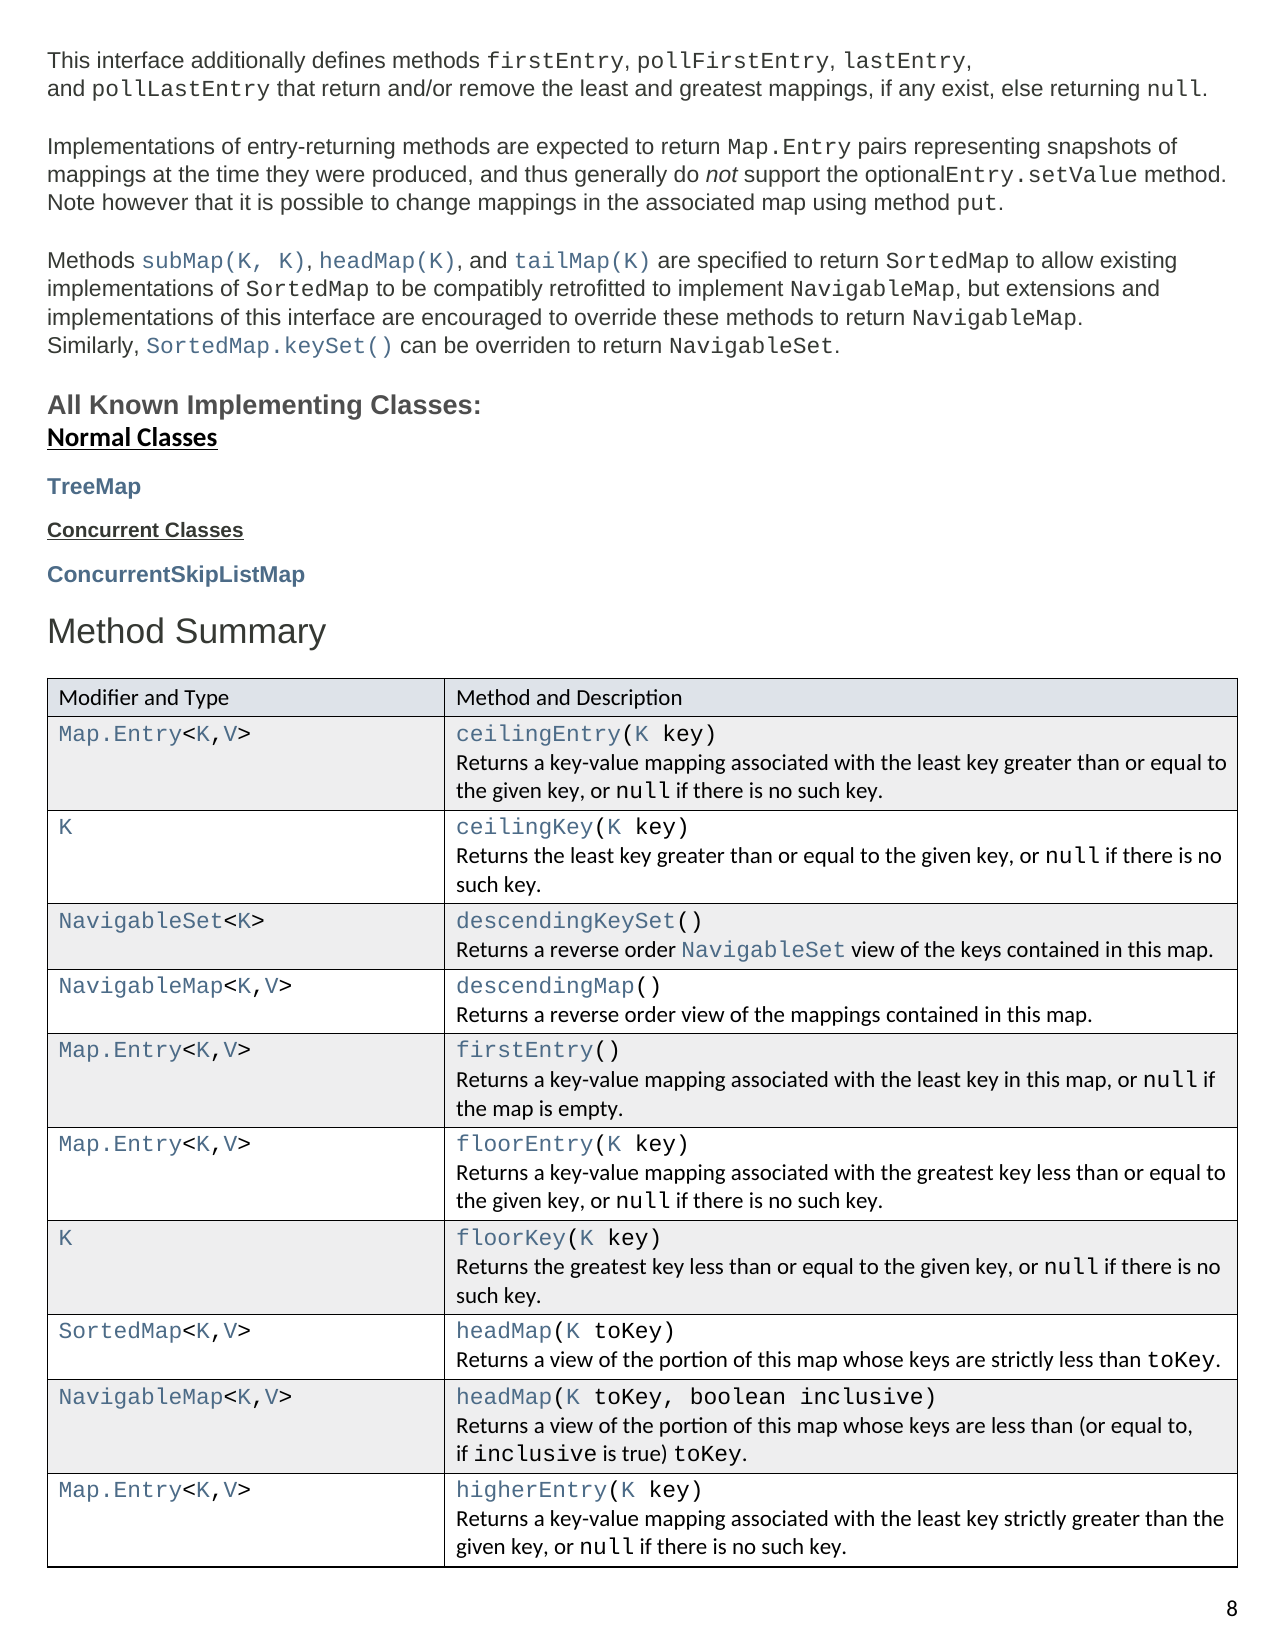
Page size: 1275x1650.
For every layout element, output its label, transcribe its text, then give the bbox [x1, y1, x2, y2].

text This interface additionally defines methods firstEntry, pollFirstEntry, lastEntry, and pollLastEntry that return and/or remove the least and greatest mappings, if any exist, else returning null. [47, 47, 1237, 103]
table_header Method and Description [445, 679, 1237, 716]
table_header Modifier and Type [48, 679, 444, 716]
table_cell NavigableMap<K,V> [48, 970, 444, 1033]
table_cell ceilingEntry(K key) Returns a key-value mapping associated with the least key greater than or equal to the given key, or null if there is no such key. [445, 717, 1237, 810]
table_cell floorKey(K key) Returns the greatest key less than or equal to the given key, or null if there is no such key. [445, 1221, 1237, 1314]
table_cell NavigableMap<K,V> [48, 1380, 444, 1473]
table_cell descendingMap() Returns a reverse order view of the mappings contained in this map. [445, 970, 1237, 1033]
table_cell Map.Entry<K,V> [48, 717, 444, 810]
text ConcurrentSkipListMap [47, 561, 1237, 587]
table_cell SortedMap<K,V> [48, 1315, 444, 1379]
table_cell Map.Entry<K,V> [48, 1128, 444, 1220]
subtitle Method Summary [47, 610, 1237, 651]
text Methods subMap(K, K), headMap(K), and tailMap(K) are specified to return SortedMap to allow existing implementations of SortedMap to be compatibly retrofitted to implement NavigableMap, but extensions and implementations of this interface are encouraged to override these methods to return NavigableMap. Similarly, SortedMap.keySet() can be overriden to return NavigableSet. [47, 247, 1237, 360]
table_cell floorEntry(K key) Returns a key-value mapping associated with the greatest key less than or equal to the given key, or null if there is no such key. [445, 1128, 1237, 1220]
table_cell headMap(K toKey, boolean inclusive) Returns a view of the portion of this map whose keys are less than (or equal to, if inclusive is true) toKey. [445, 1380, 1237, 1473]
table_cell Map.Entry<K,V> [48, 1474, 444, 1566]
table_cell firstEntry() Returns a key-value mapping associated with the least key in this map, or null if the map is empty. [445, 1034, 1237, 1127]
table_cell higherEntry(K key) Returns a key-value mapping associated with the least key strictly greater than the given key, or null if there is no such key. [445, 1474, 1237, 1566]
table_cell K [48, 1221, 444, 1314]
table_cell descendingKeySet() Returns a reverse order NavigableSet view of the keys contained in this map. [445, 904, 1237, 969]
table_cell NavigableSet<K> [48, 904, 444, 969]
table_cell ceilingKey(K key) Returns the least key greater than or equal to the given key, or null if there is no such key. [445, 811, 1237, 903]
text TreeMap [47, 473, 1237, 499]
table_cell K [48, 811, 444, 903]
table_cell headMap(K toKey) Returns a view of the portion of this map whose keys are strictly less than toKey. [445, 1315, 1237, 1379]
text All Known Implementing Classes: [47, 389, 1237, 421]
text Concurrent Classes [47, 518, 1237, 542]
text Normal Classes [47, 421, 1237, 454]
text Implementations of entry-returning methods are expected to return Map.Entry pairs representing snapshots of mappings at the time they were produced, and thus generally do not support the optionalEntry.setValue method. Note however that it is possible to change mappings in the associated map using method put. [47, 133, 1237, 218]
table_cell Map.Entry<K,V> [48, 1034, 444, 1127]
